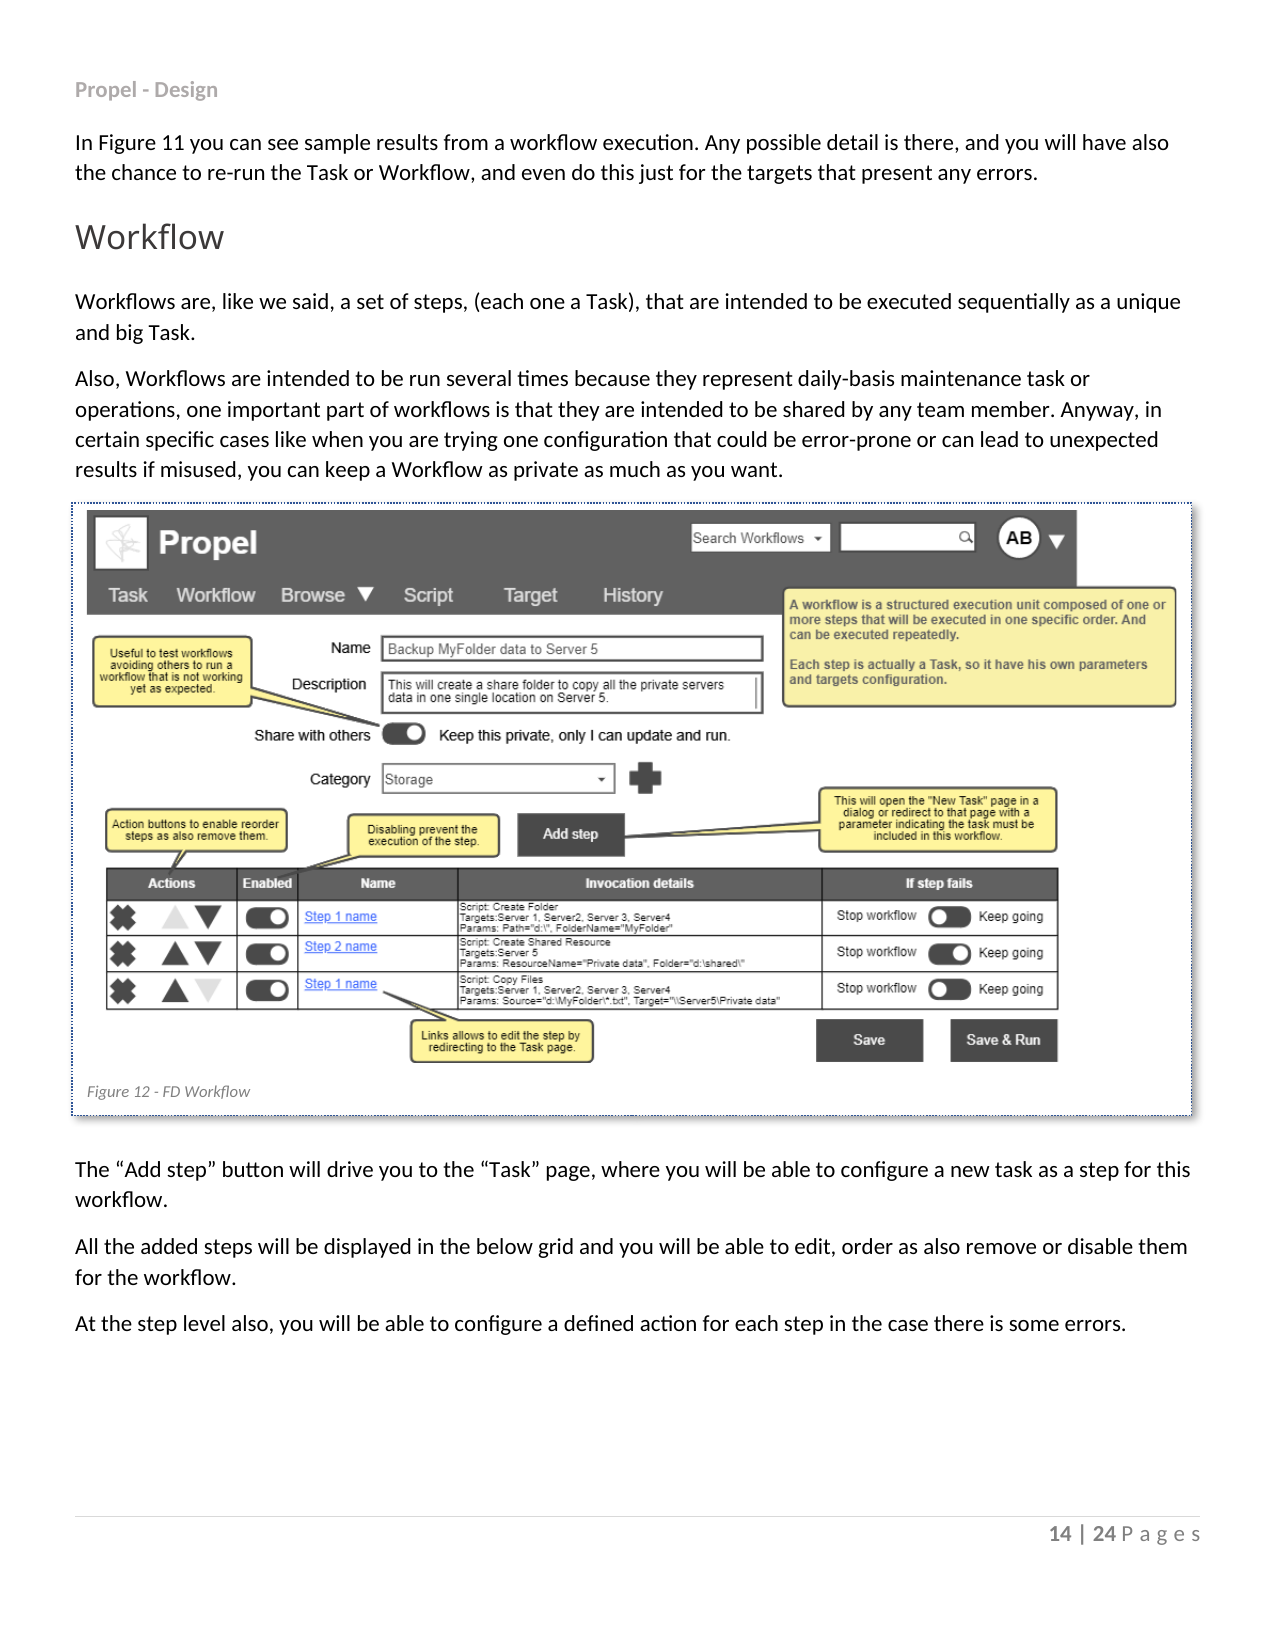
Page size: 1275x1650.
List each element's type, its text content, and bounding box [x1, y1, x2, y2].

text All the added steps will be displayed in the below grid and you will be able to edit, order as also remove or disable them for the workflow. [75, 1232, 1200, 1291]
text At the step level also, you will be able to configure a defined action for each step in the case there is some errors. [75, 1309, 1200, 1338]
picture [86, 510, 1177, 1063]
text Workflows are, like we said, a set of steps, (each one a Task), that are intended to be executed sequentially as a unique and big Task. [75, 287, 1200, 346]
text The “Add step” button will drive you to the “Task” page, where you will be able to configure a new task as a step for this workflow. [75, 1122, 1200, 1214]
text In Figure 11 you can see sample results from a workflow execution. Any possible detail is there, and you will have also the chance to re-run the Task or Workflow, and even do this just for the targets that present any errors. [75, 128, 1200, 186]
subtitle Workflow [75, 213, 1200, 259]
text Also, Workflows are intended to be run several times because they represent daily-basis maintenance task or operations, one important part of workflows is that they are intended to be shared by any team member. Anyway, in certain specific cases like when you are trying one configuration that could be error-prone or can lead to unexpected results if misused, you can keep a Workflow as private as much as you want. [75, 364, 1200, 483]
